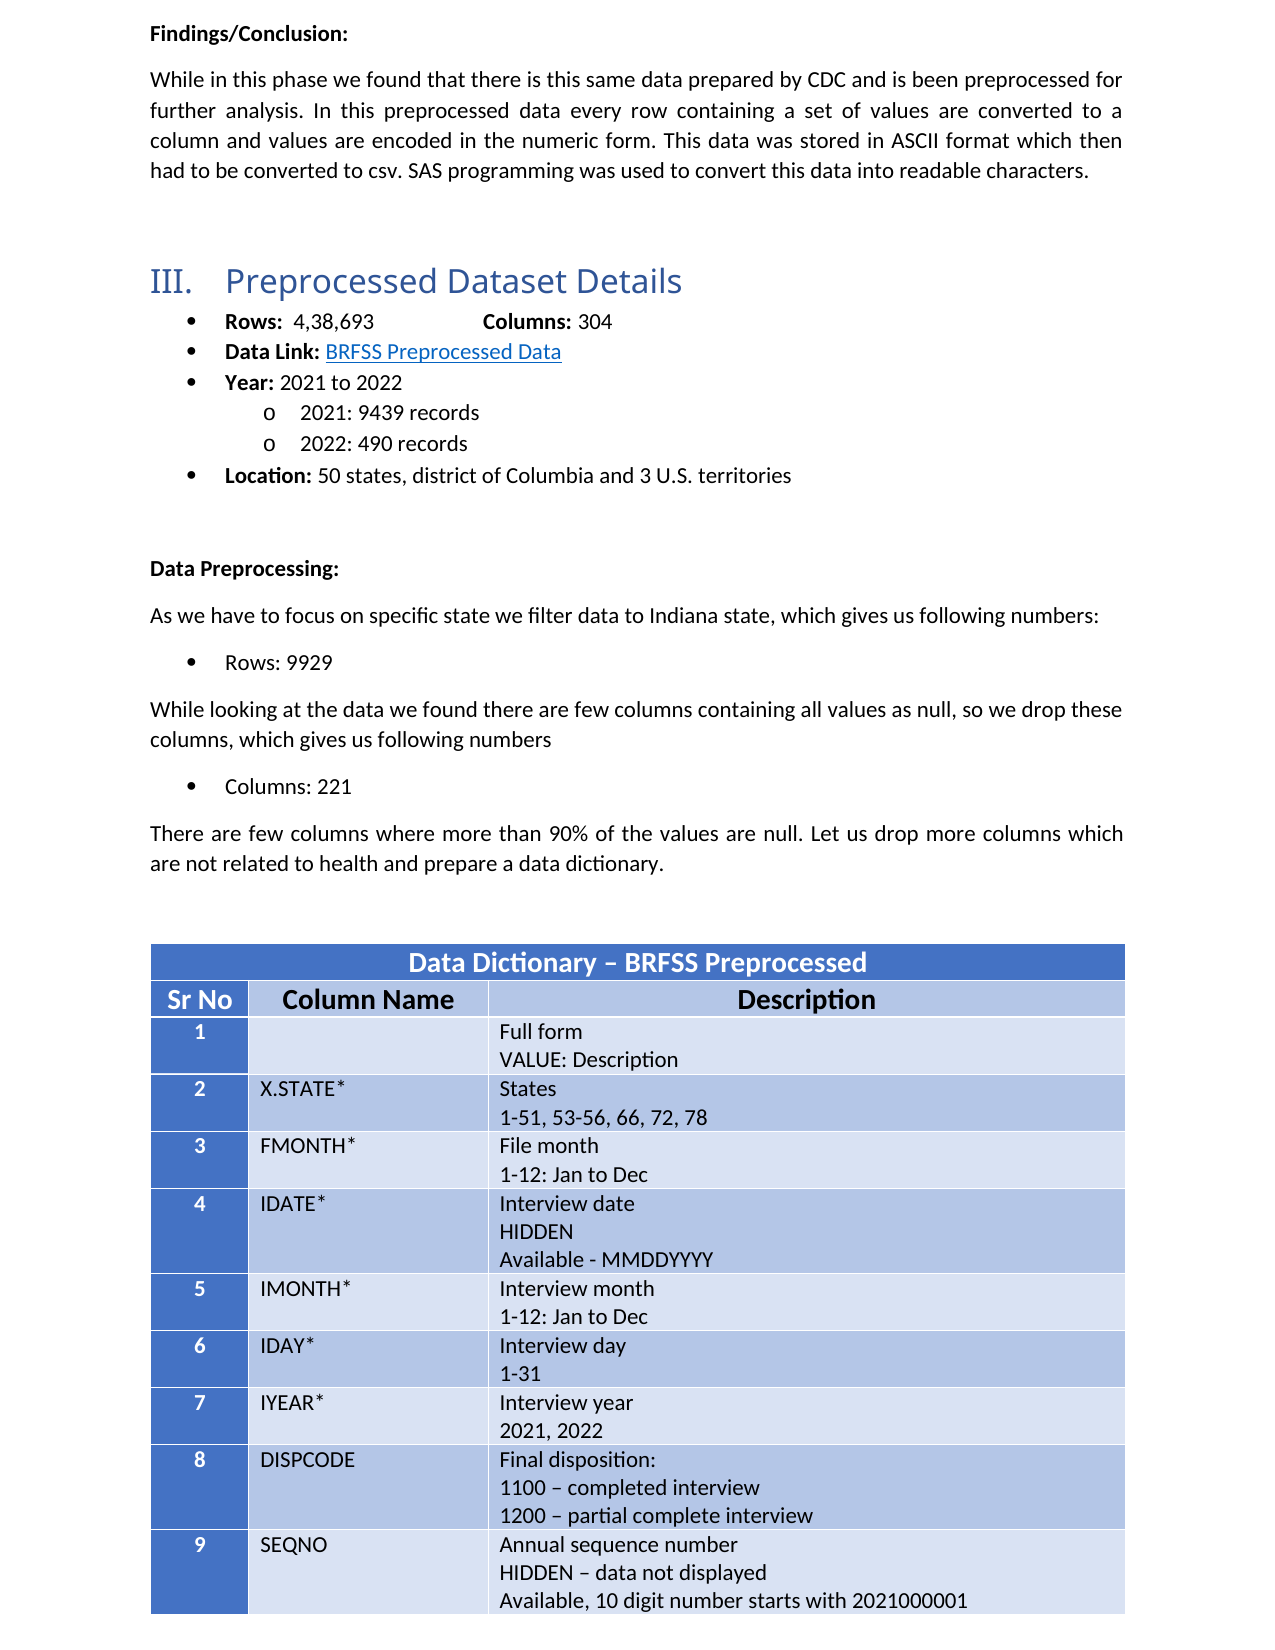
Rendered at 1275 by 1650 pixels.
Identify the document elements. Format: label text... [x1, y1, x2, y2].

table_cell File month 1-12: Jan to Dec [489, 1132, 1125, 1188]
table_cell 9 [151, 1530, 248, 1614]
table_cell Annual sequence number HIDDEN – data not displayed Available, 10 digit number starts with 2021000001 [489, 1530, 1125, 1614]
table_cell 3 [151, 1132, 248, 1188]
table_cell IMONTH* [249, 1274, 488, 1330]
table_cell Final disposition: 1100 – completed interview 1200 – partial complete interview [489, 1445, 1125, 1529]
list Columns: 221 [187, 772, 1125, 800]
table_cell Interview date HIDDEN Available - MMDDYYYY [489, 1189, 1125, 1273]
table_cell Full form VALUE: Description [489, 1018, 1125, 1073]
text While in this phase we found that there is this same data prepared by CDC and is been preprocessed for further analysis. In this preprocessed data every row containing a set of values are converted to a column and values are encoded in the numeric form. This data was stored in ASCII format which then had to be converted to csv. SAS programming was used to convert this data into readable characters. [150, 66, 1125, 184]
table_cell 2 [151, 1075, 248, 1131]
table_cell DISPCODE [249, 1445, 488, 1529]
table_cell X.STATE* [249, 1075, 488, 1131]
text While looking at the data we found there are few columns containing all values as null, so we drop these columns, which gives us following numbers [150, 695, 1125, 753]
table_cell IYEAR* [249, 1388, 488, 1444]
text As we have to focus on specific state we filter data to Indiana state, which gives us following numbers: [150, 601, 1125, 629]
table_cell 5 [151, 1274, 248, 1330]
table_cell 1 [151, 1018, 248, 1073]
table_cell Interview year 2021, 2022 [489, 1388, 1125, 1444]
list 2021: 9439 records [262, 398, 1125, 427]
table_cell 8 [151, 1445, 248, 1529]
table_cell FMONTH* [249, 1132, 488, 1188]
text There are few columns where more than 90% of the values are null. Let us drop more columns which are not related to health and prepare a data dictionary. [150, 819, 1125, 877]
subtitle Preprocessed Dataset Details [150, 258, 1125, 304]
table_header Data Dictionary – BRFSS Preprocessed [151, 944, 1125, 980]
table_cell Column Name [249, 981, 488, 1016]
text Data Preprocessing: [150, 554, 1125, 583]
list Rows: 4,38,693 Columns: 304 [187, 307, 1125, 335]
list Rows: 9929 [187, 648, 1125, 676]
list Year: 2021 to 2022 [187, 368, 1125, 396]
table_cell Interview day 1-31 [489, 1331, 1125, 1387]
list Data Link: BRFSS Preprocessed Data [187, 337, 1125, 366]
text Findings/Conclusion: [150, 19, 1125, 47]
table_cell 4 [151, 1189, 248, 1273]
table_cell Description [489, 981, 1125, 1016]
table_cell 7 [151, 1388, 248, 1444]
list 2022: 490 records [262, 429, 1125, 458]
table_cell Interview month 1-12: Jan to Dec [489, 1274, 1125, 1330]
table_cell [249, 1018, 488, 1073]
table_cell 6 [151, 1331, 248, 1387]
table_cell Sr No [151, 981, 248, 1016]
table_cell States 1-51, 53-56, 66, 72, 78 [489, 1075, 1125, 1131]
list Location: 50 states, district of Columbia and 3 U.S. territories [187, 461, 1125, 489]
table_cell IDATE* [249, 1189, 488, 1273]
table_cell SEQNO [249, 1530, 488, 1614]
table_cell IDAY* [249, 1331, 488, 1387]
